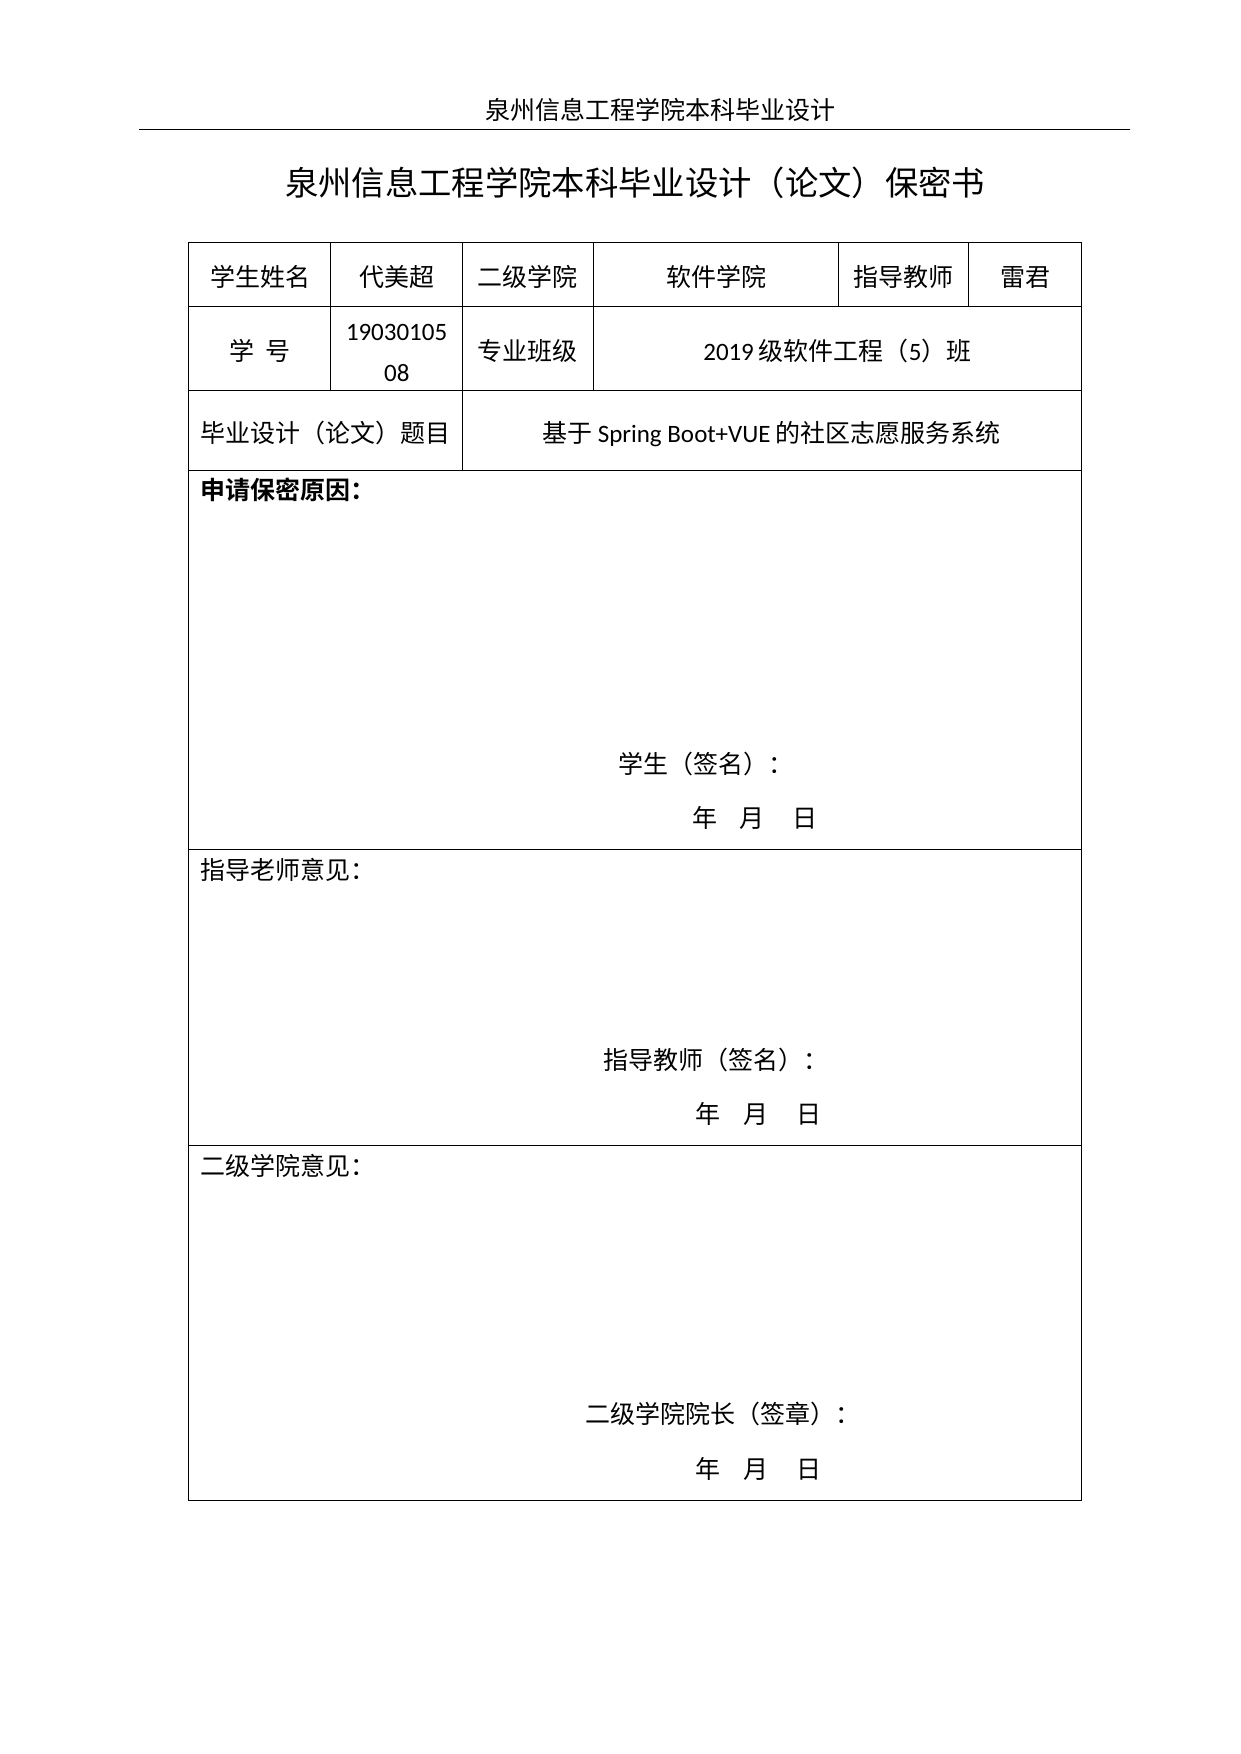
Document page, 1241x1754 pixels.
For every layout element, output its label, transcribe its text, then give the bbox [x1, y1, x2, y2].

table_cell 基于Spring Boot+VUE的社区志愿服务系统 [463, 391, 1081, 470]
table_header 学生姓名 [189, 243, 330, 306]
table_cell 2019级软件工程（5）班 [594, 307, 1081, 390]
table_header 指导教师 [839, 243, 968, 306]
table_header 代美超 [331, 243, 462, 306]
text 泉州信息工程学院本科毕业设计（论文）保密书 [148, 157, 1122, 205]
table_cell 二级学院意见： 二级学院院长（签章）： 年 月 日 [189, 1146, 1081, 1500]
table_cell 1903010508 [331, 307, 462, 390]
table_cell 指导老师意见： 指导教师（签名）： 年 月 日 [189, 850, 1081, 1145]
table_cell 专业班级 [463, 307, 593, 390]
table_cell 学 号 [189, 307, 330, 390]
table_header 雷君 [969, 243, 1081, 306]
table_header 二级学院 [463, 243, 593, 306]
table_header 软件学院 [594, 243, 838, 306]
table_cell 毕业设计（论文）题目 [189, 391, 462, 470]
table_cell 申请保密原因： 学生（签名）： 年 月 日 [189, 471, 1081, 849]
